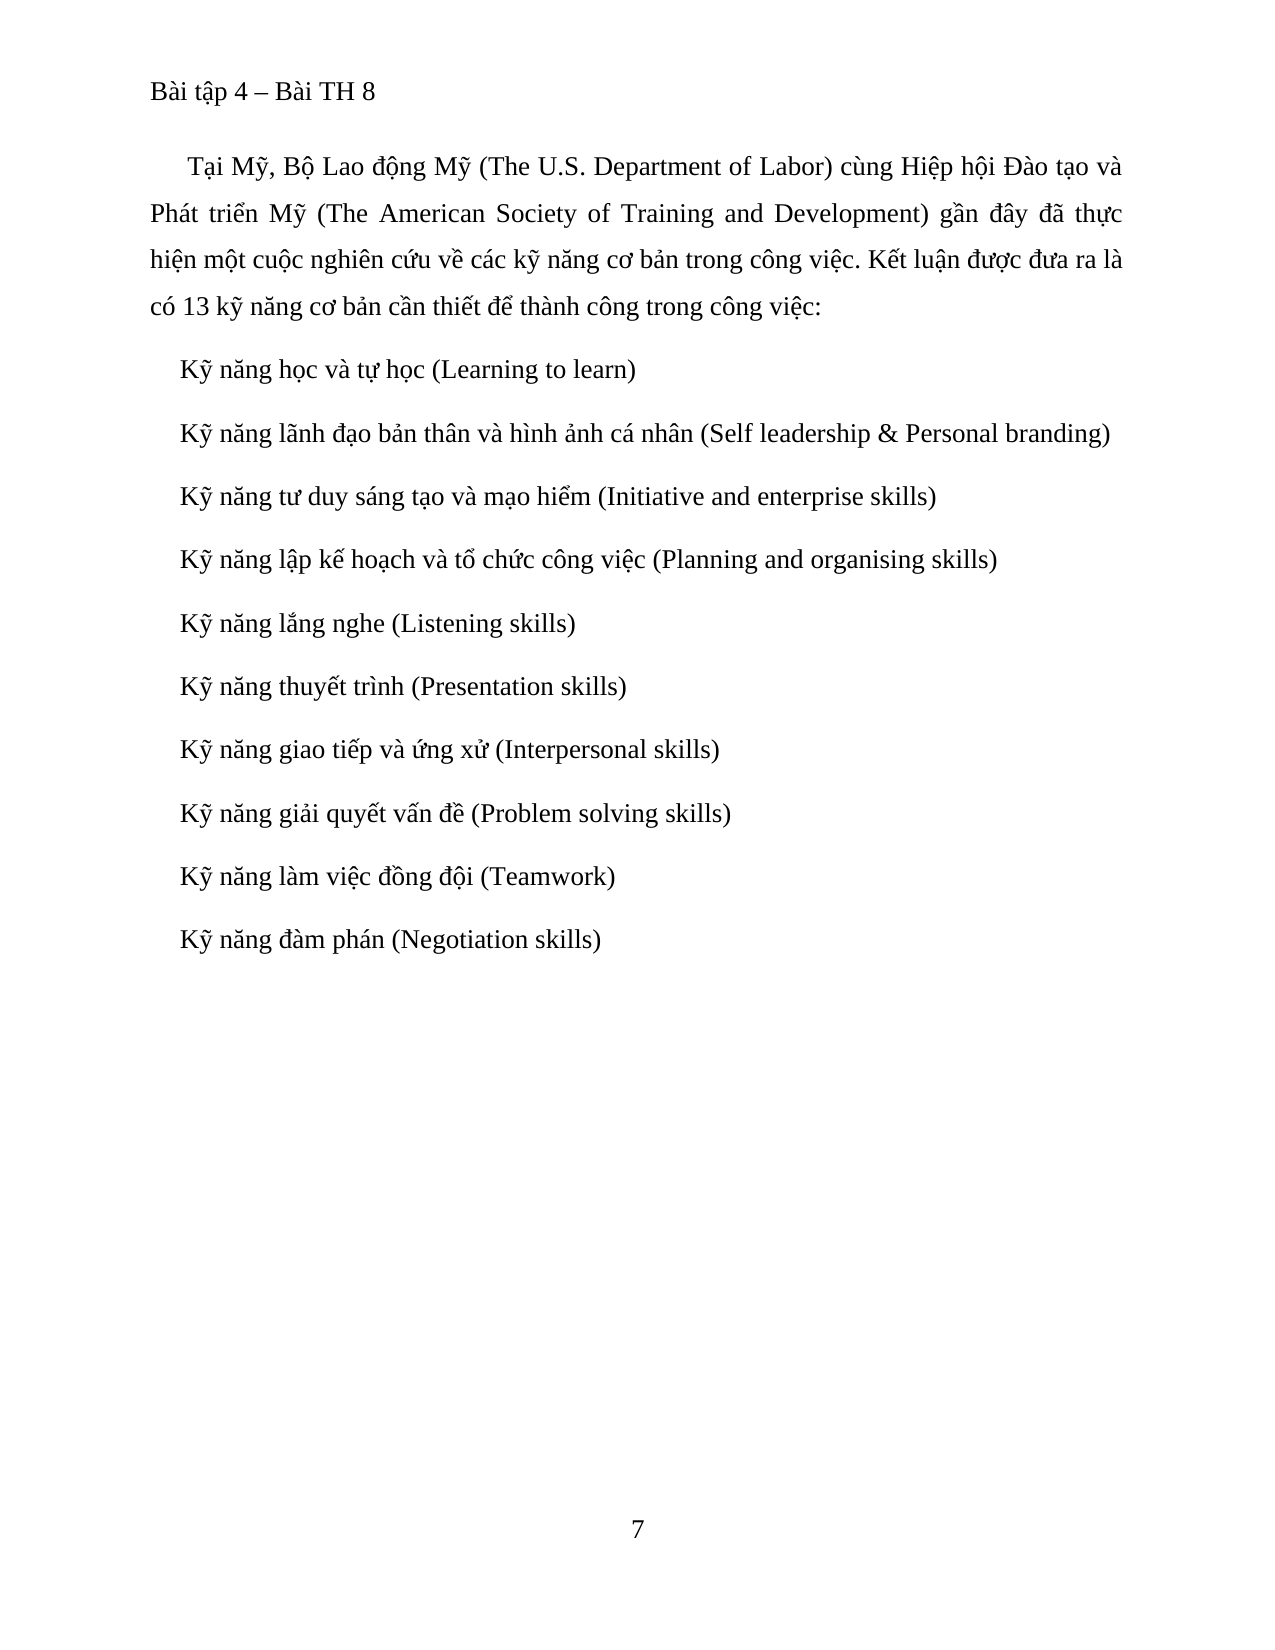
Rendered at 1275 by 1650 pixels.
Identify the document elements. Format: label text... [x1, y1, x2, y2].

text Kỹ năng lắng nghe (Listening skills) [150, 607, 1125, 638]
text Kỹ năng lãnh đạo bản thân và hình ảnh cá nhân (Self leadership & Personal branding) [150, 417, 1125, 448]
text Tại Mỹ, Bộ Lao động Mỹ (The U.S. Department of Labor) cùng Hiệp hội Đào tạo và Phát triển Mỹ (The American Society of Training and Development) gần đây đã thực hiện một cuộc nghiên cứu về các kỹ năng cơ bản trong công việc. Kết luận được đưa ra là có 13 kỹ năng cơ bản cần thiết để thành công trong công việc: [150, 150, 1125, 321]
text Kỹ năng thuyết trình (Presentation skills) [150, 670, 1125, 701]
text Kỹ năng giải quyết vấn đề (Problem solving skills) [150, 797, 1125, 828]
text Kỹ năng lập kế hoạch và tổ chức công việc (Planning and organising skills) [150, 543, 1125, 574]
text Kỹ năng giao tiếp và ứng xử (Interpersonal skills) [150, 733, 1125, 764]
text Kỹ năng học và tự học (Learning to learn) [150, 353, 1125, 384]
text Kỹ năng đàm phán (Negotiation skills) [150, 923, 1125, 954]
text Kỹ năng làm việc đồng đội (Teamwork) [150, 860, 1125, 891]
text Kỹ năng tư duy sáng tạo và mạo hiểm (Initiative and enterprise skills) [150, 480, 1125, 511]
